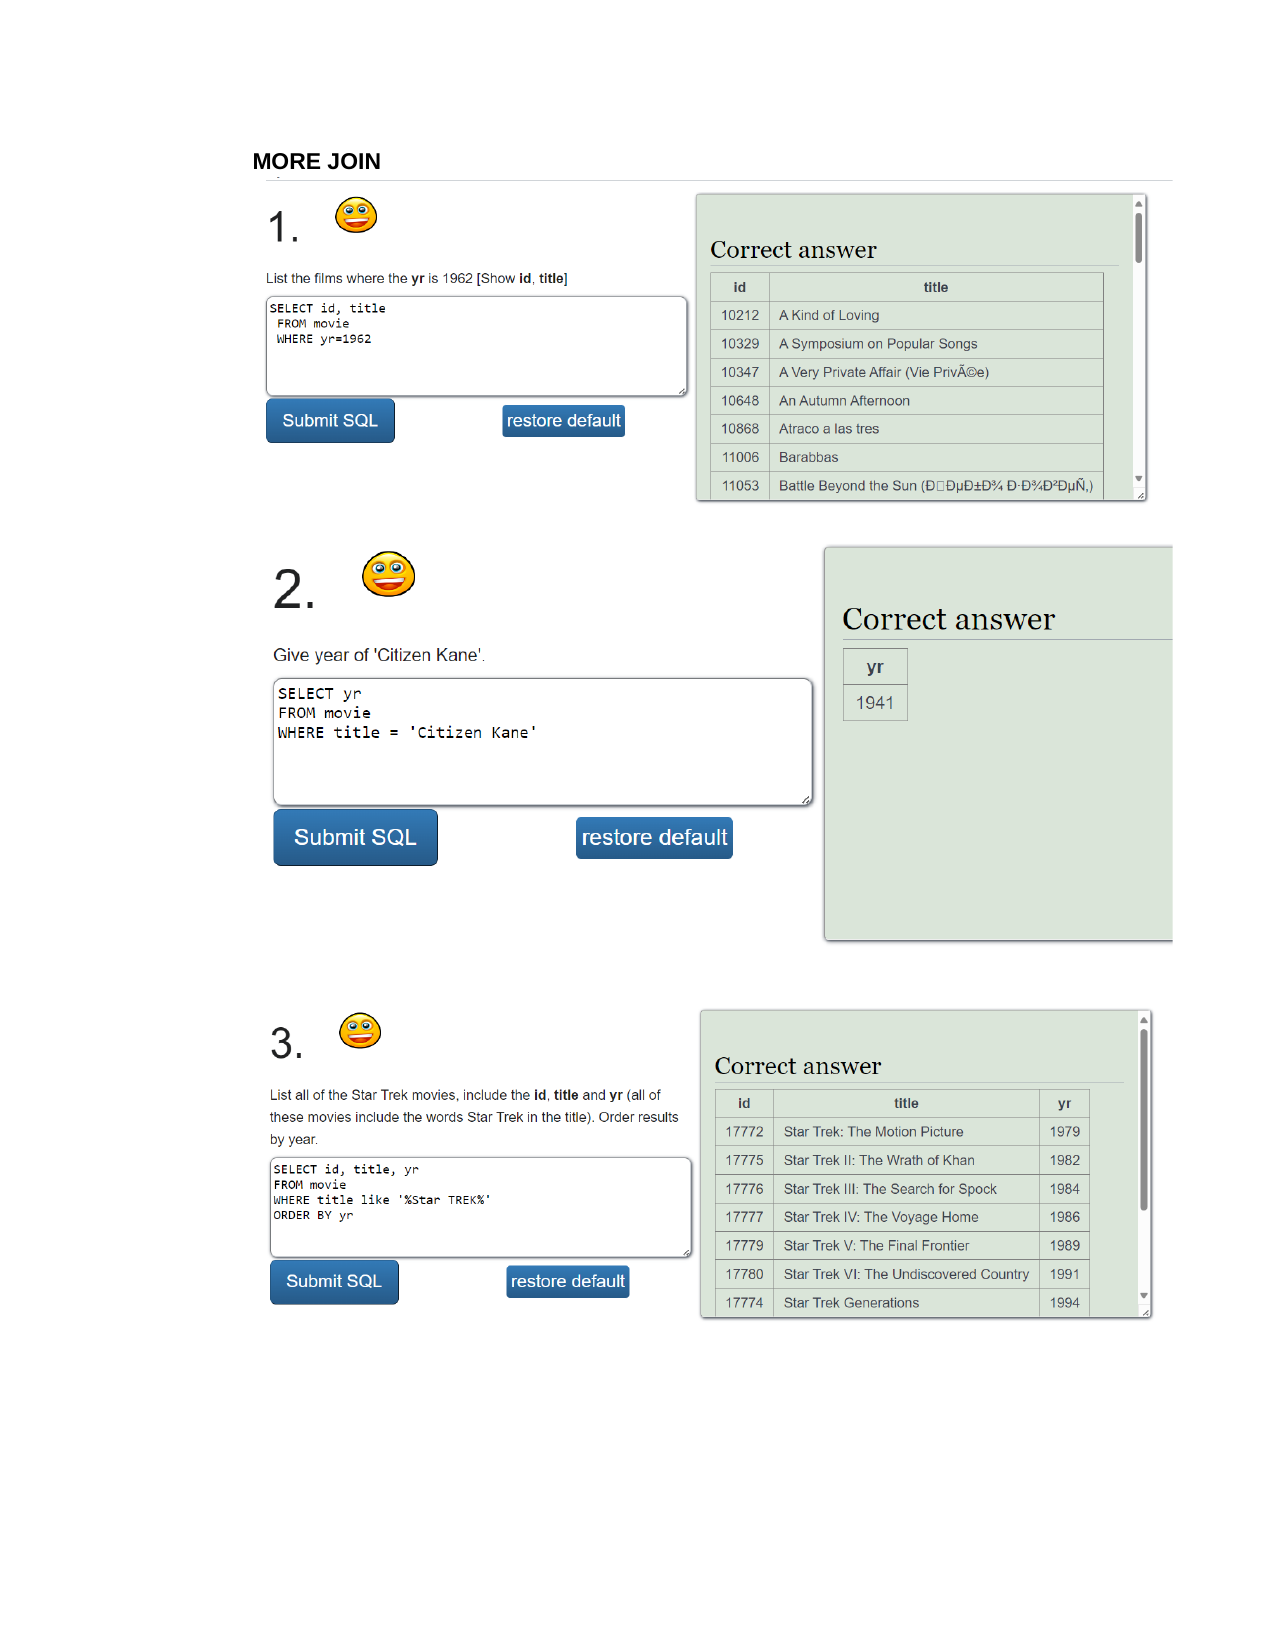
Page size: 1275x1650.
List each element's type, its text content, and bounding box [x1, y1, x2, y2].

list MORE JOIN [252, 148, 1098, 174]
picture [252, 177, 1173, 527]
picture [252, 997, 1173, 1341]
picture [252, 531, 1173, 994]
